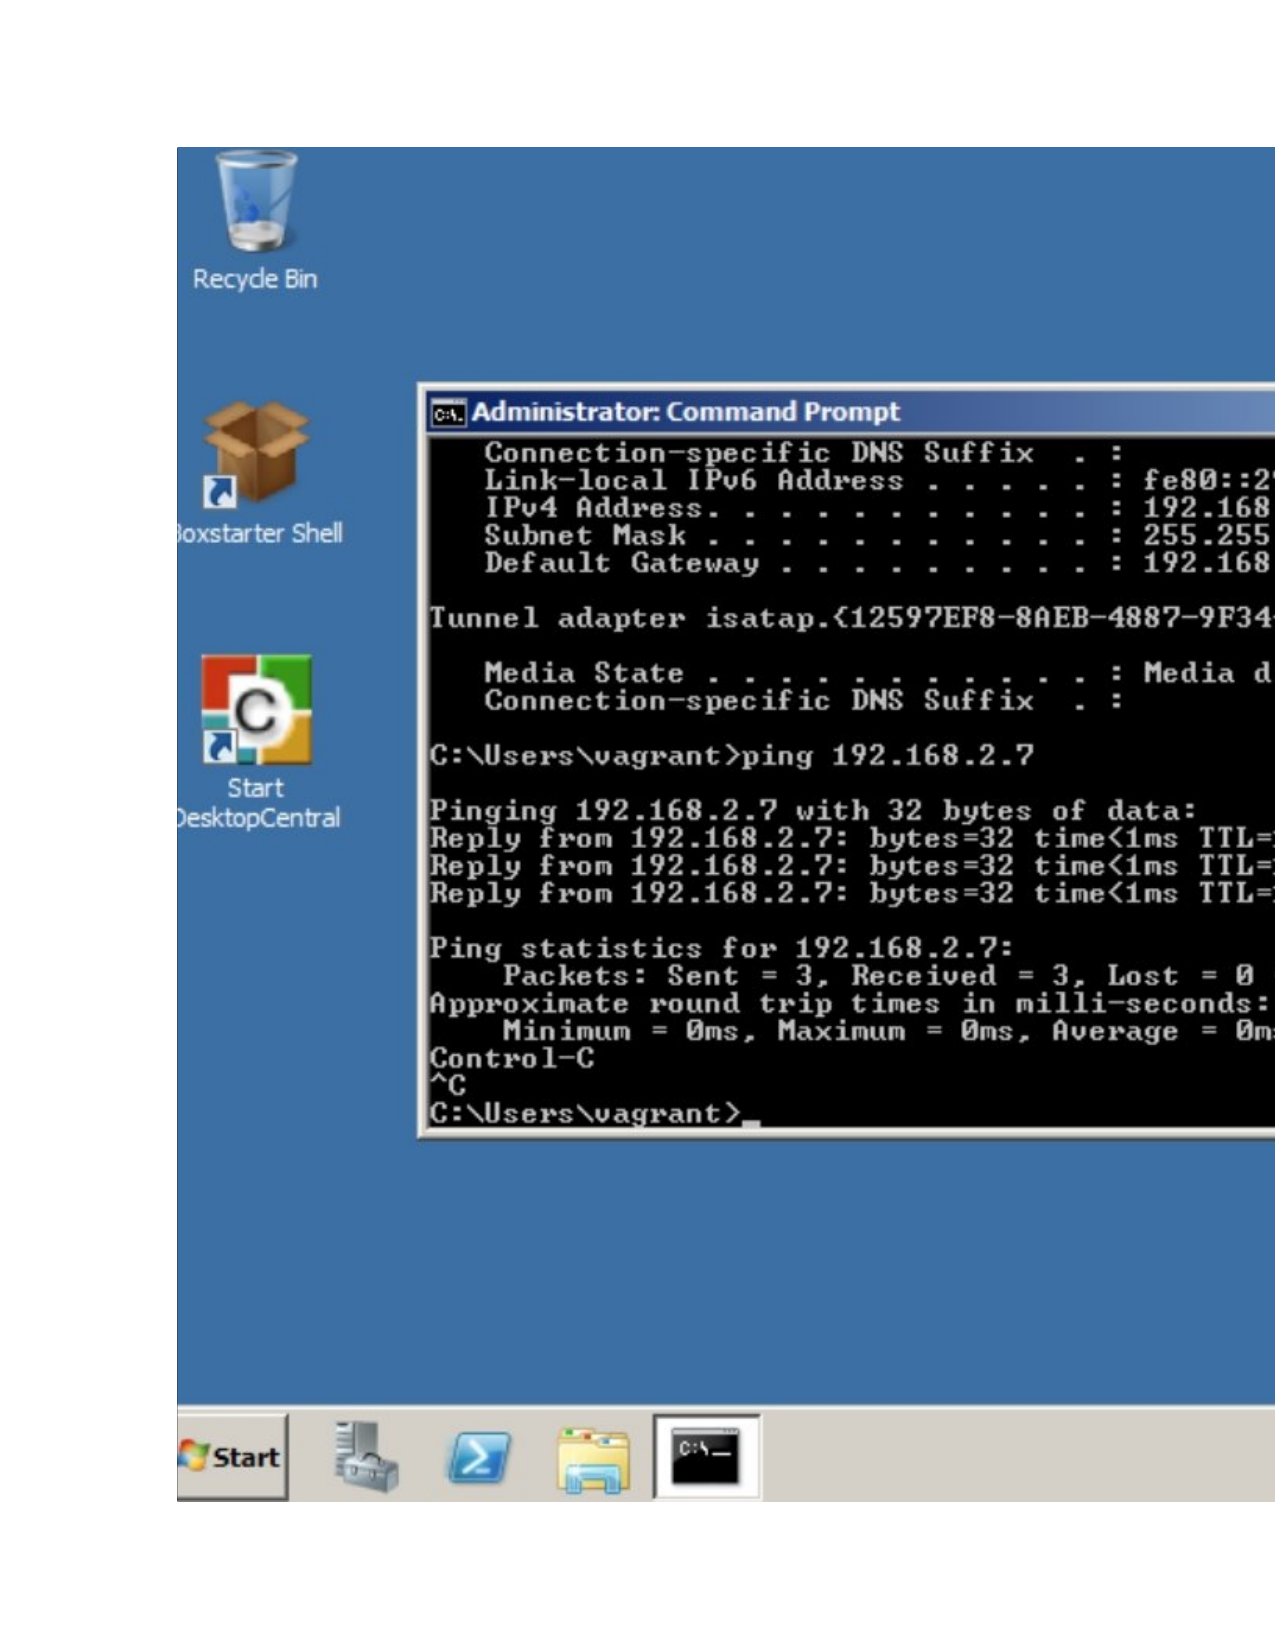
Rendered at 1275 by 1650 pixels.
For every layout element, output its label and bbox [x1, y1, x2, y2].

picture [177, 147, 1275, 1502]
